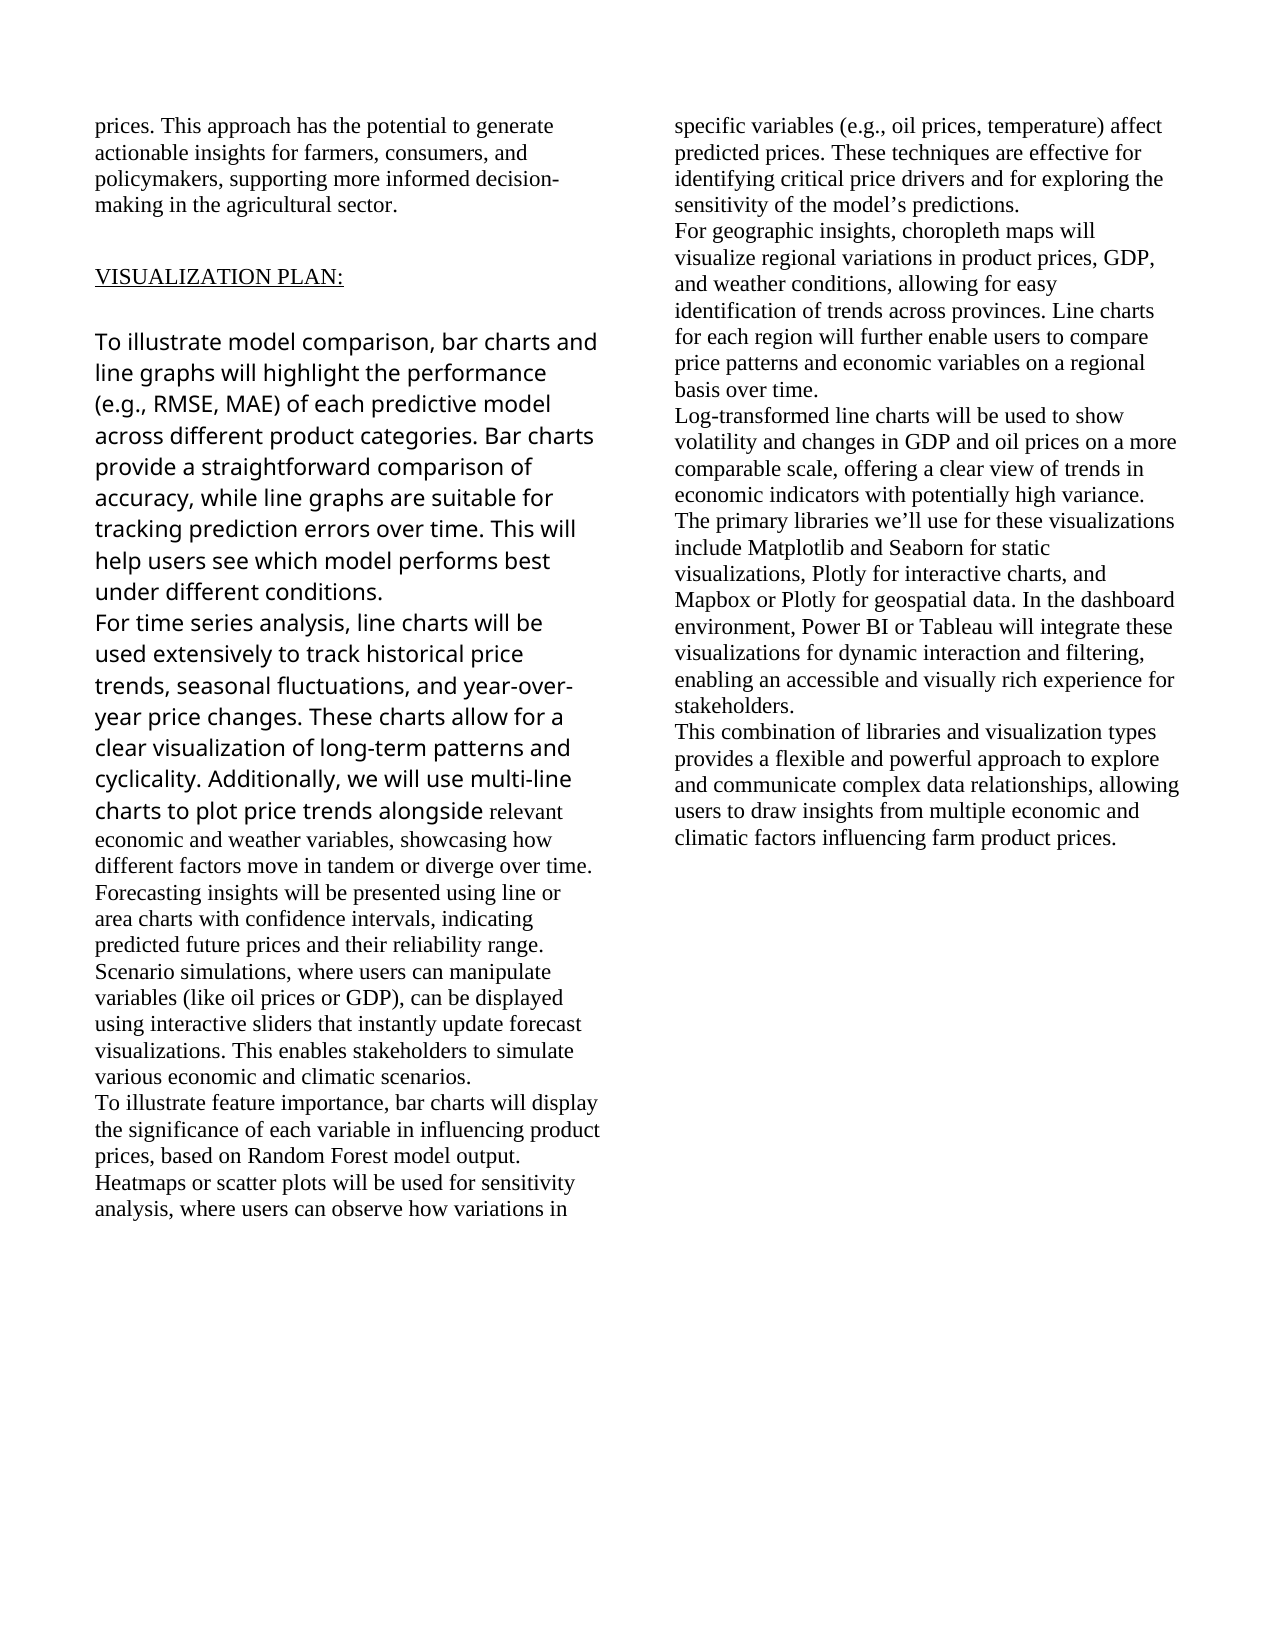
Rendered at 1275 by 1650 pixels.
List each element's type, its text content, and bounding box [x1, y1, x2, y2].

text Forecasting insights will be presented using line or area charts with confidence intervals, indicating predicted future prices and their reliability range. Scenario simulations, where users can manipulate variables (like oil prices or GDP), can be displayed using interactive sliders that instantly update forecast visualizations. This enables stakeholders to simulate various economic and climatic scenarios. [94, 879, 601, 1089]
text To illustrate feature importance, bar charts will display the significance of each variable in influencing product prices, based on Random Forest model output. Heatmaps or scatter plots will be used for sensitivity analysis, where users can observe how variations in specific variables (e.g., oil prices, temperature) affect predicted prices. These techniques are effective for identifying critical price drivers and for exploring the sensitivity of the model’s predictions. [94, 1089, 601, 1221]
text The primary libraries we’ll use for these visualizations include Matplotlib and Seaborn for static visualizations, Plotly for interactive charts, and Mapbox or Plotly for geospatial data. In the dashboard environment, Power BI or Tableau will integrate these visualizations for dynamic interaction and filtering, enabling an accessible and visually rich experience for stakeholders. [674, 507, 1181, 718]
text For time series analysis, line charts will be used extensively to track historical price trends, seasonal fluctuations, and year-over-year price changes. These charts allow for a clear visualization of long-term patterns and cyclicality. Additionally, we will use multi-line charts to plot price trends alongside relevant economic and weather variables, showcasing how different factors move in tandem or diverge over time. [94, 607, 601, 879]
text Log-transformed line charts will be used to show volatility and changes in GDP and oil prices on a more comparable scale, offering a clear view of trends in economic indicators with potentially high variance. [674, 402, 1181, 507]
text VISUALIZATION PLAN: To illustrate model comparison, bar charts and line graphs will highlight the performance (e.g., RMSE, MAE) of each predictive model across different product categories. Bar charts provide a straightforward comparison of accuracy, while line graphs are suitable for tracking prediction errors over time. This will help users see which model performs best under different conditions. [94, 263, 601, 607]
text To illustrate feature importance, bar charts will display the significance of each variable in influencing product prices, based on Random Forest model output. Heatmaps or scatter plots will be used for sensitivity analysis, where users can observe how variations in specific variables (e.g., oil prices, temperature) affect predicted prices. These techniques are effective for identifying critical price drivers and for exploring the sensitivity of the model’s predictions. [674, 112, 1181, 218]
text This combination of libraries and visualization types provides a flexible and powerful approach to explore and communicate complex data relationships, allowing users to draw insights from multiple economic and climatic factors influencing farm product prices. [674, 718, 1181, 850]
text For geographic insights, choropleth maps will visualize regional variations in product prices, GDP, and weather conditions, allowing for easy identification of trends across provinces. Line charts for each region will further enable users to compare price patterns and economic variables on a regional basis over time. [674, 218, 1181, 402]
